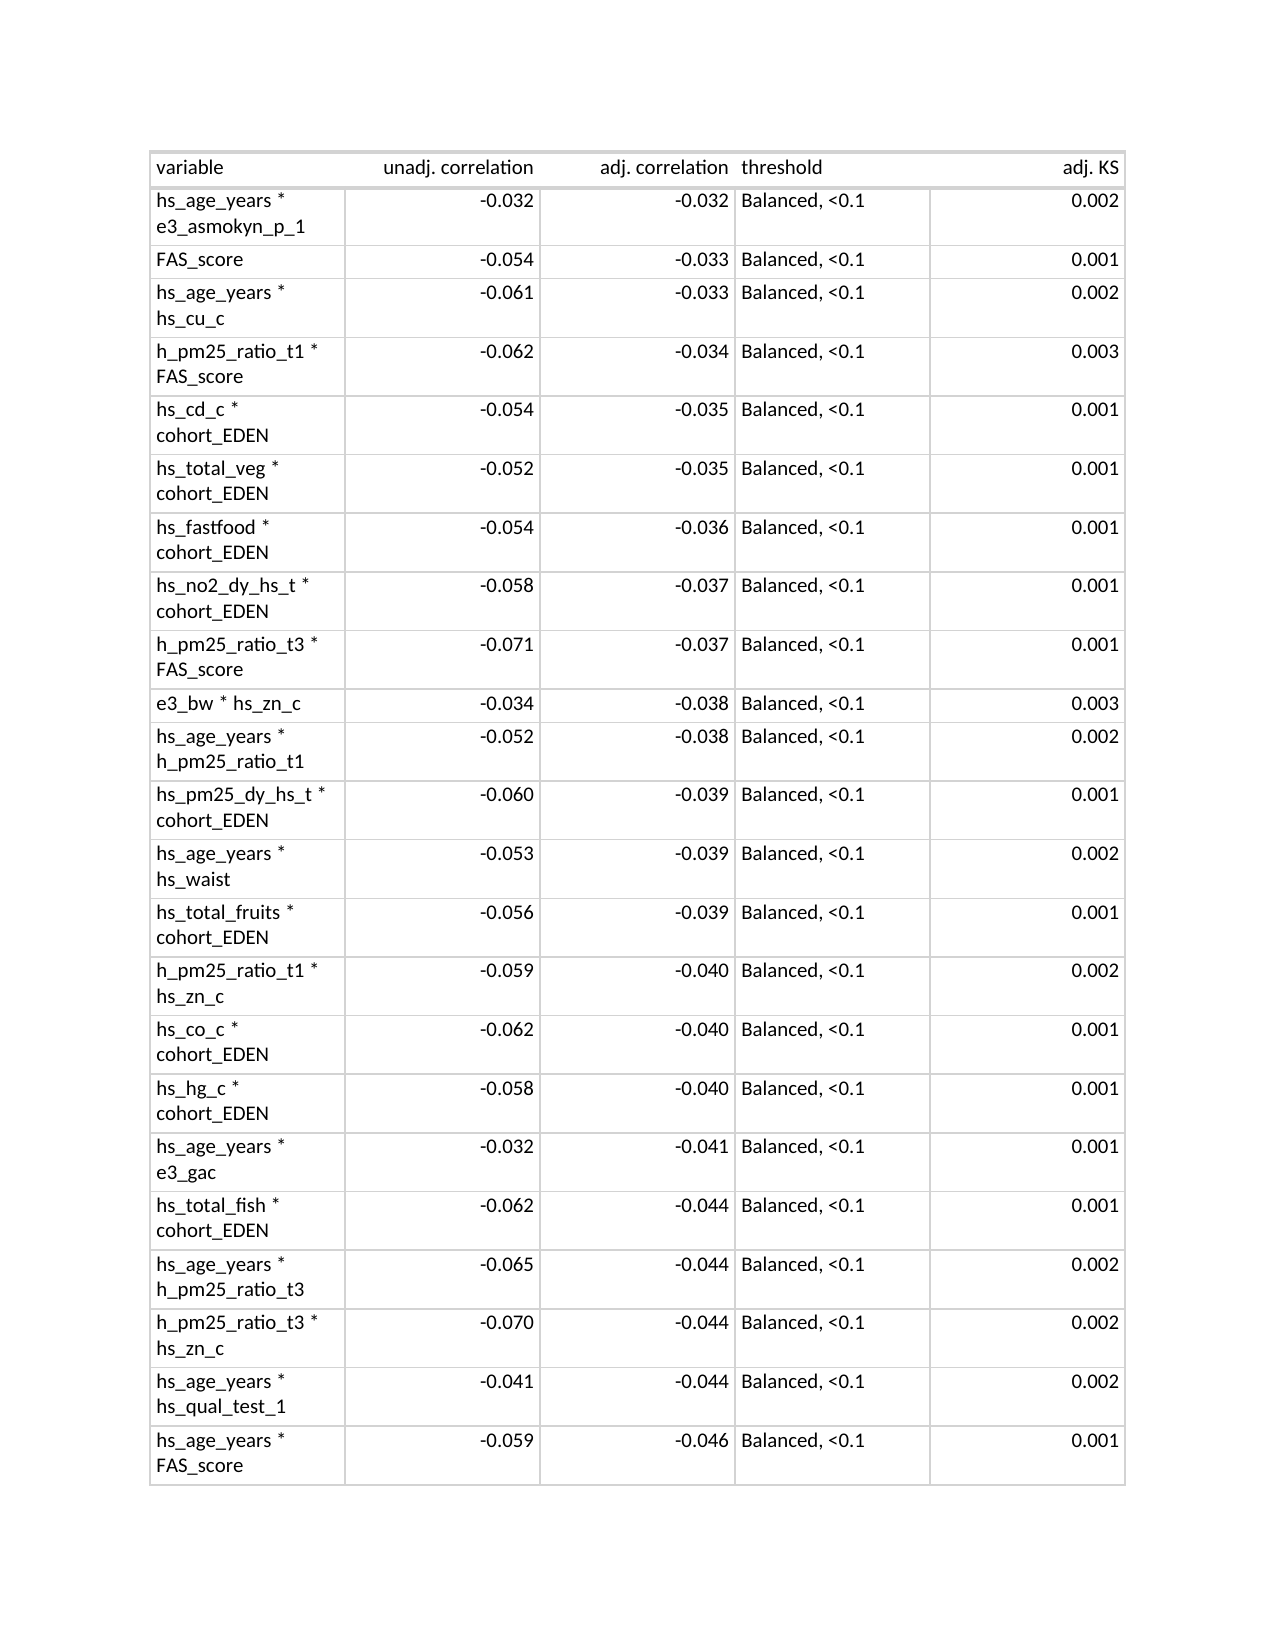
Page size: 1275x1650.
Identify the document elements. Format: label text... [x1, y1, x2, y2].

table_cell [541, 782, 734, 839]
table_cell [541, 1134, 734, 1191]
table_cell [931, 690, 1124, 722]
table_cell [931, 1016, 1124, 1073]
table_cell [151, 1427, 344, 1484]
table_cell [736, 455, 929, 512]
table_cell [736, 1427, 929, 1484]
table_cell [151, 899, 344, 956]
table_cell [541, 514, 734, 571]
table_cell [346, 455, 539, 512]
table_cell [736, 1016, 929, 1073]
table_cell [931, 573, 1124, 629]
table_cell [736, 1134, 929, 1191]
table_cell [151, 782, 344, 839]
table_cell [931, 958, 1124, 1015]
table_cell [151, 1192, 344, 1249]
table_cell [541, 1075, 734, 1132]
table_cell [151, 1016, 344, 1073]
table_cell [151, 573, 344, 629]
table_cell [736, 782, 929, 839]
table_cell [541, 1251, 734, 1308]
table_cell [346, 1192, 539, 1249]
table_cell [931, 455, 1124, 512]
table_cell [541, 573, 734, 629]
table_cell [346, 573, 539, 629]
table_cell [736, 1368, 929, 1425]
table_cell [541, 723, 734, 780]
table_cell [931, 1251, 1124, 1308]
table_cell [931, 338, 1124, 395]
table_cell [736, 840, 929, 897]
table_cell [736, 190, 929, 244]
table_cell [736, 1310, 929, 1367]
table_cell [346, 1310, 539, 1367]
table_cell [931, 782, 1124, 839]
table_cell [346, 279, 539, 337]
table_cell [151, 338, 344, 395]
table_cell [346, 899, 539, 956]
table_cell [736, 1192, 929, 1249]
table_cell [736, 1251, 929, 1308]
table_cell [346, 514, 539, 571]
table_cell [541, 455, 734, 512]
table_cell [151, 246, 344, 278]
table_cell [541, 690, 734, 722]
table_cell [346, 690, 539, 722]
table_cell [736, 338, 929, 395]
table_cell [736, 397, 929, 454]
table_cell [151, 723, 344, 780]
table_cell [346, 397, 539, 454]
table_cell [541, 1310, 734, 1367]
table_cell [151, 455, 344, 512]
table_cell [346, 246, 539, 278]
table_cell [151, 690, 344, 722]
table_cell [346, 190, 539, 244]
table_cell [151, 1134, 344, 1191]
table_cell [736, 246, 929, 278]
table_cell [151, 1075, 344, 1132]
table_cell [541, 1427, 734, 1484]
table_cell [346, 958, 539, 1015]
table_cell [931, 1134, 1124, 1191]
table_header adj. correlation [540, 154, 735, 186]
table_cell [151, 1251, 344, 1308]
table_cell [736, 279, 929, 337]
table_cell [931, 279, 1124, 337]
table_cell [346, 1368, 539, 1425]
table_header threshold [735, 154, 930, 186]
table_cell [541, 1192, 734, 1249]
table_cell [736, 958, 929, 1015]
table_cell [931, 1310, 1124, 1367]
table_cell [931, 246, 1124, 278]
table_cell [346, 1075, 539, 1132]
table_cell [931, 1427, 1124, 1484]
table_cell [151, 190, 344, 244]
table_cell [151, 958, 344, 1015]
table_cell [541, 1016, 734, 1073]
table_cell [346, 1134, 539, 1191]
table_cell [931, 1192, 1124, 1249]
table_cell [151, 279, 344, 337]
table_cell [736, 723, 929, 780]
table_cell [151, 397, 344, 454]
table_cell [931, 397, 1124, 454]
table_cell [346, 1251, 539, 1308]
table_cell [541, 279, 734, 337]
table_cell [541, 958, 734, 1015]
table_header adj. KS [930, 154, 1124, 186]
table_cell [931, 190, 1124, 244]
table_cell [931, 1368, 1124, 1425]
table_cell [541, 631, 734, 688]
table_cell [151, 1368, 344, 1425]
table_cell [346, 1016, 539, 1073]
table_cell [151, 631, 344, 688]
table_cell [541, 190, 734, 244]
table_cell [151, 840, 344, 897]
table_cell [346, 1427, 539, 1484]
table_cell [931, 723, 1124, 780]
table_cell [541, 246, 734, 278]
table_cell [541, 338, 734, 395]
table_header variable [151, 154, 345, 186]
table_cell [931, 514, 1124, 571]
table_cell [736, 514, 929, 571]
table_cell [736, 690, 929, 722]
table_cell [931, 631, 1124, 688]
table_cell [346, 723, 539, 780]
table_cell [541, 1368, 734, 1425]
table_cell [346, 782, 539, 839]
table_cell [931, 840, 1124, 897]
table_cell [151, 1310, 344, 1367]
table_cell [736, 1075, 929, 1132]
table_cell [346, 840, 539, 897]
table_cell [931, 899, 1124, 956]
table_header unadj. correlation [345, 154, 540, 186]
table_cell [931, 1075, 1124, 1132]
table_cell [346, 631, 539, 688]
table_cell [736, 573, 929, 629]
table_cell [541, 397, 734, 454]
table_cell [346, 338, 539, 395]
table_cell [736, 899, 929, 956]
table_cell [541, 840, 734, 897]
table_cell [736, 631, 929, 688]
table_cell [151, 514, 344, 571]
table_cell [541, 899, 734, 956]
